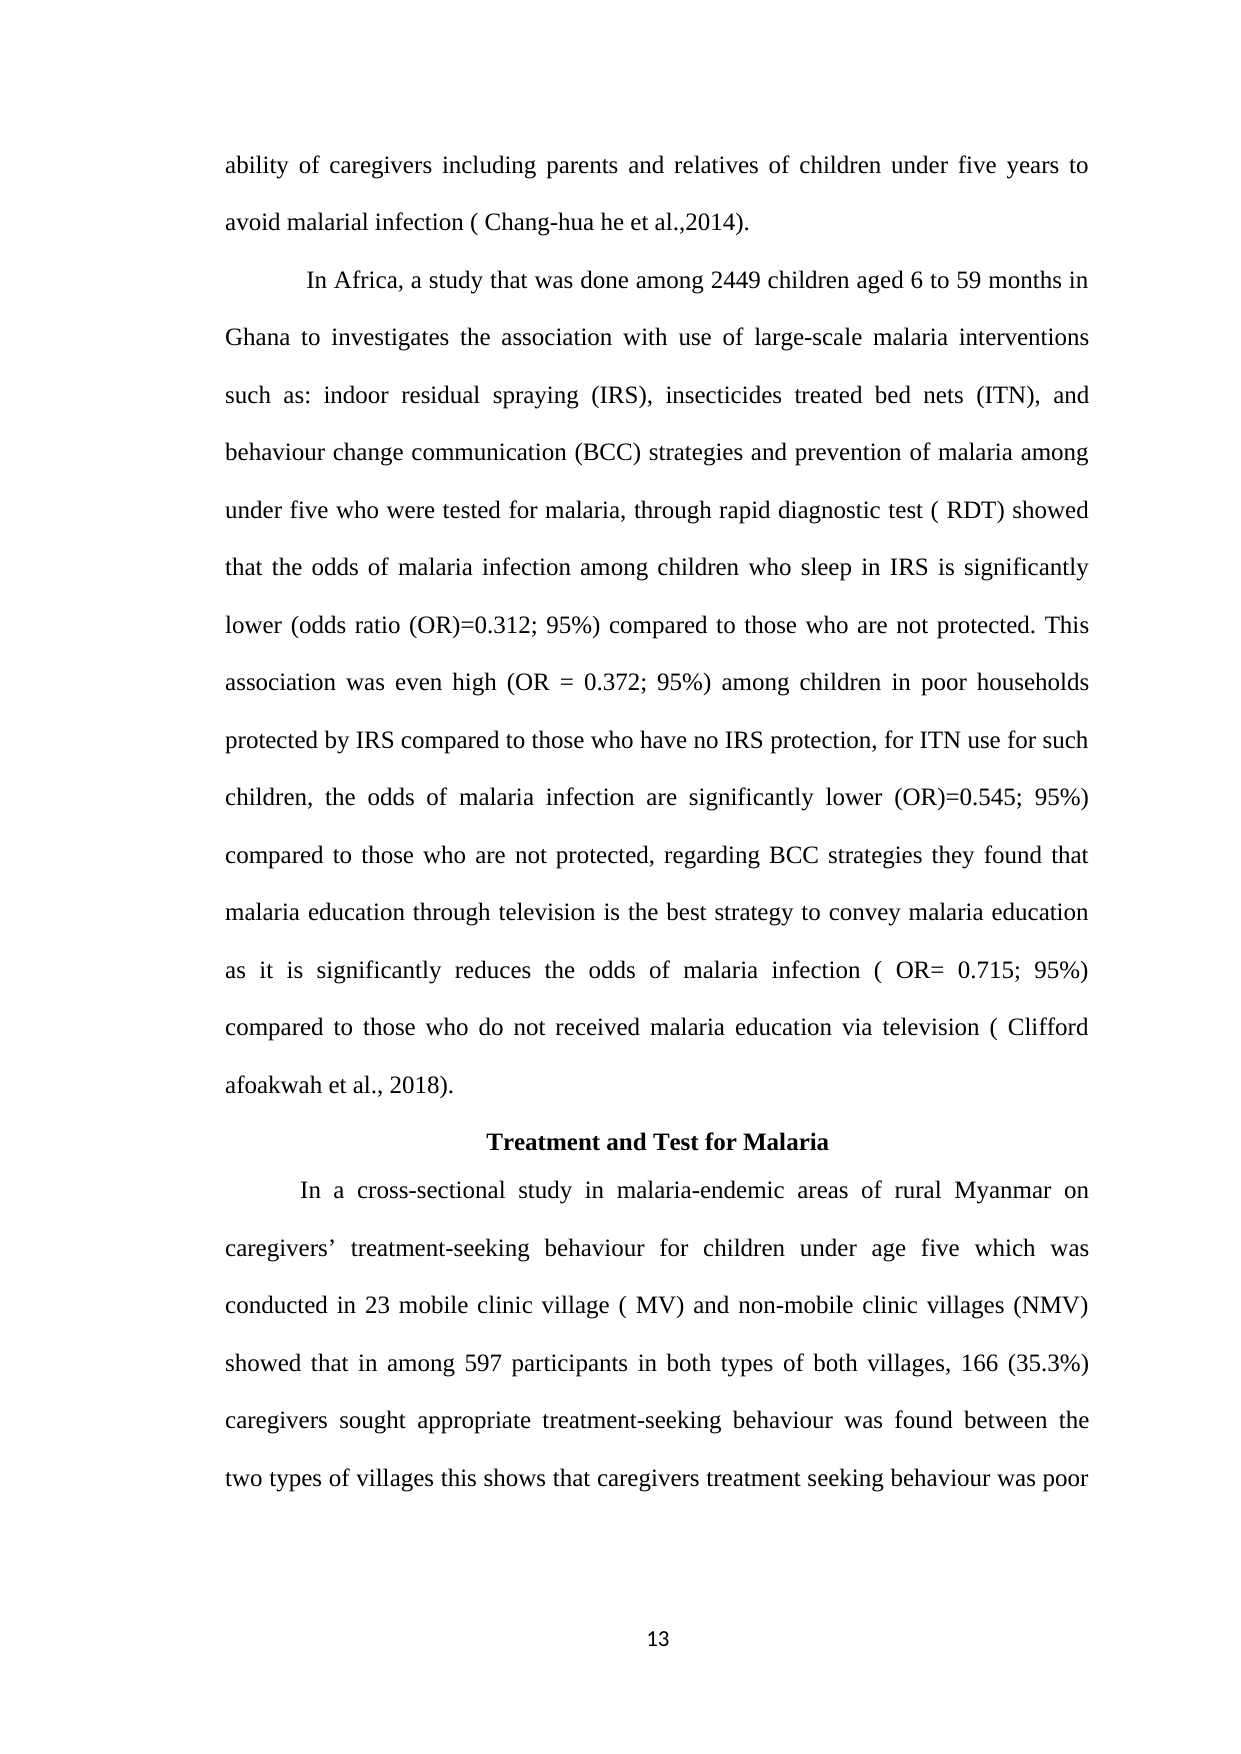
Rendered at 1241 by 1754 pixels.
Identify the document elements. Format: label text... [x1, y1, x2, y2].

text In Africa, a study that was done among 2449 children aged 6 to 59 months in Ghana to investigates the association with use of large-scale malaria interventions such as: indoor residual spraying (IRS), insecticides treated bed nets (ITN), and behaviour change communication (BCC) strategies and prevention of malaria among under five who were tested for malaria, through rapid diagnostic test ( RDT) showed that the odds of malaria infection among children who sleep in IRS is significantly lower (odds ratio (OR)=0.312; 95%) compared to those who are not protected. This association was even high (OR = 0.372; 95%) among children in poor households protected by IRS compared to those who have no IRS protection, for ITN use for such children, the odds of malaria infection are significantly lower (OR)=0.545; 95%) compared to those who are not protected, regarding BCC strategies they found that malaria education through television is the best strategy to convey malaria education as it is significantly reduces the odds of malaria infection ( OR= 0.715; 95%) compared to those who do not received malaria education via television ( Clifford afoakwah et al., 2018). [225, 265, 1090, 1099]
text Treatment and Test for Malaria [225, 1127, 1090, 1156]
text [225, 1175, 1090, 1491]
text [225, 150, 1090, 236]
